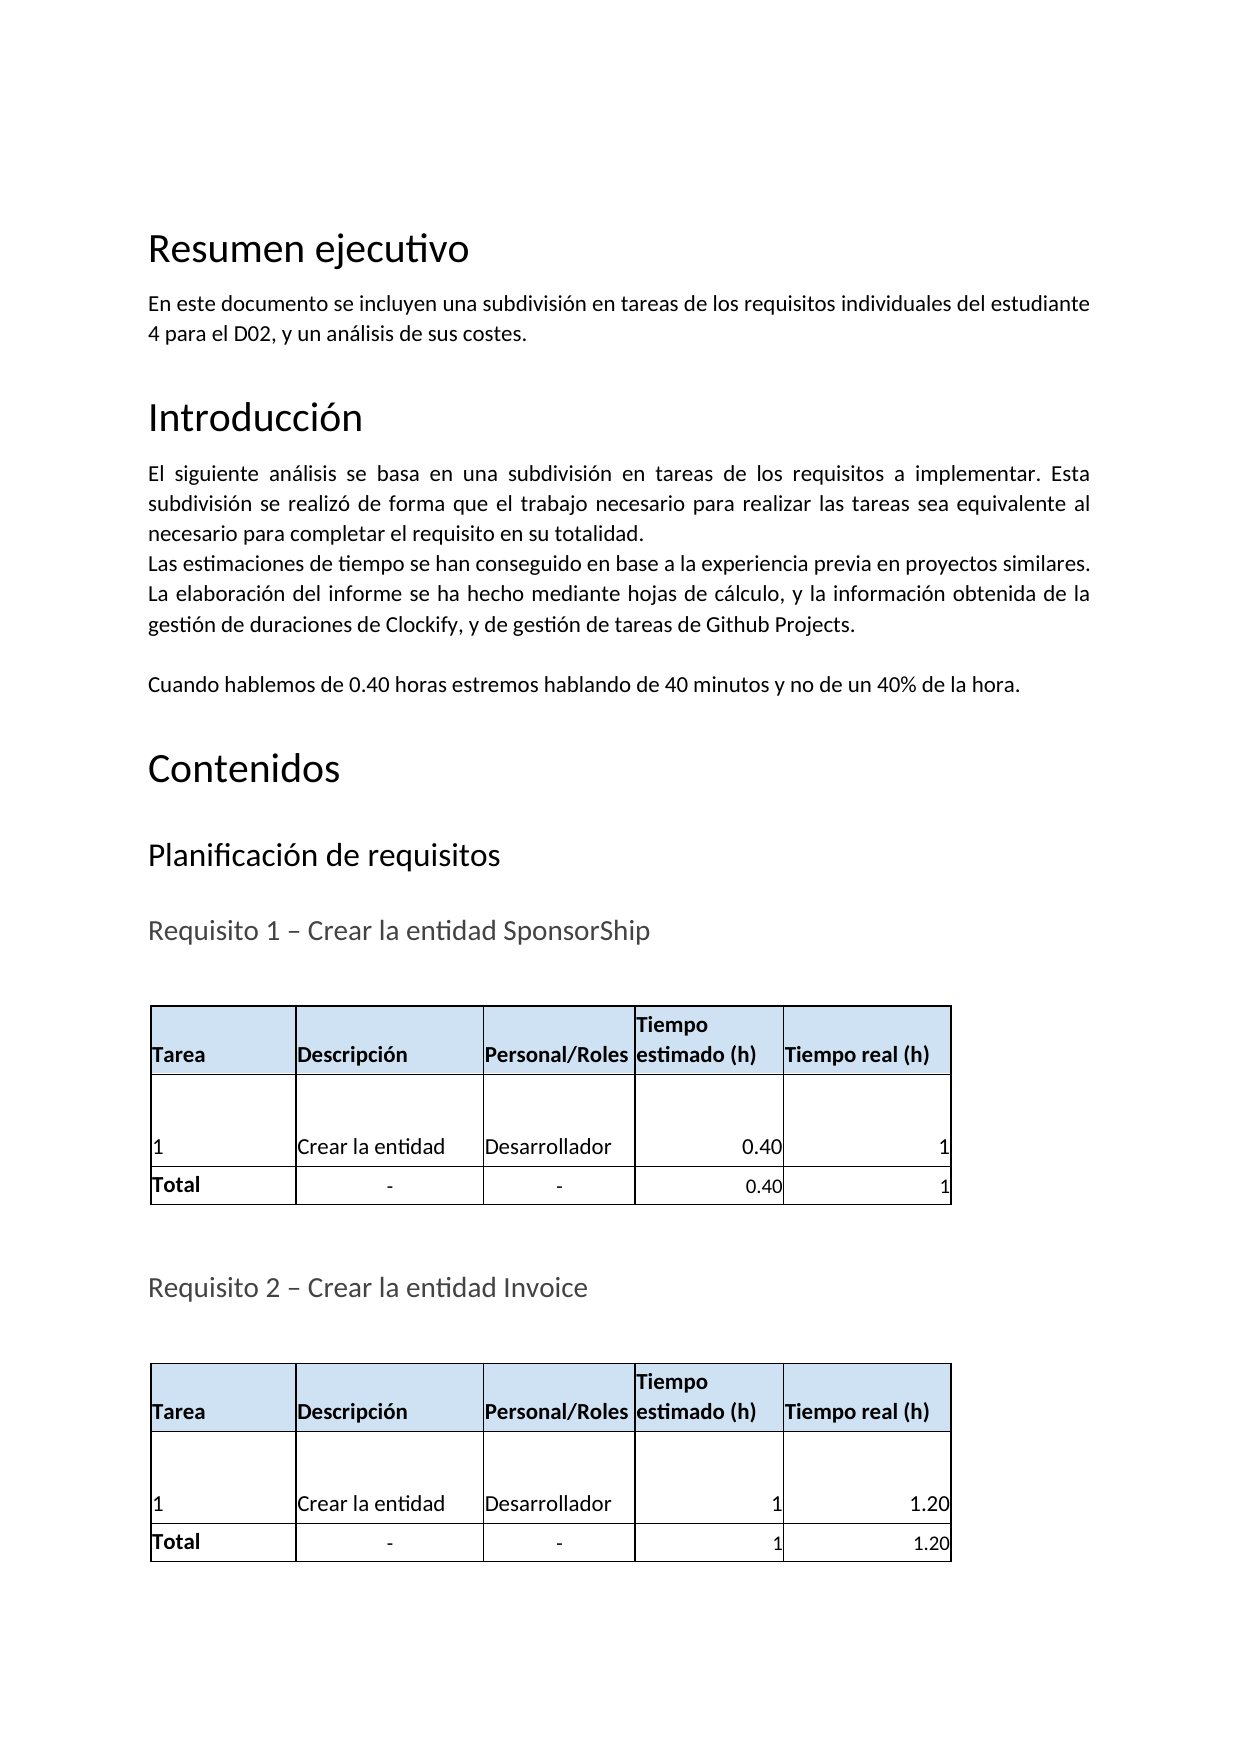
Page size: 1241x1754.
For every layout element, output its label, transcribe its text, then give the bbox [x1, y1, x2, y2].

table_cell Total [152, 1167, 295, 1204]
subtitle Requisito 2 – Crear la entidad Invoice [148, 1269, 1092, 1304]
table_header Personal/Roles [484, 1364, 634, 1431]
table_header Tarea [152, 1007, 295, 1073]
text Cuando hablemos de 0.40 horas estremos hablando de 40 minutos y no de un 40% de la hora. [148, 670, 1092, 698]
table_cell - [484, 1524, 634, 1561]
text El siguiente análisis se basa en una subdivisión en tareas de los requisitos a implementar. Esta subdivisión se realizó de forma que el trabajo necesario para realizar las tareas sea equivalente al necesario para completar el requisito en su totalidad. [148, 459, 1092, 547]
table_cell - [297, 1524, 483, 1561]
subtitle Planificación de requisitos [148, 834, 1092, 875]
text La elaboración del informe se ha hecho mediante hojas de cálculo, y la información obtenida de la gestión de duraciones de Clockify, y de gestión de tareas de Github Projects. [148, 579, 1092, 638]
table_cell 1.20 [784, 1432, 950, 1523]
table_header Personal/Roles [484, 1007, 634, 1073]
table_cell 1 [636, 1432, 783, 1523]
table_cell 0.40 [636, 1167, 783, 1204]
table_cell Crear la entidad [297, 1432, 483, 1523]
table_cell - [297, 1167, 483, 1204]
table_cell 1 [784, 1075, 950, 1166]
table_cell Desarrollador [484, 1432, 634, 1523]
table_cell Crear la entidad [297, 1075, 483, 1166]
table_cell 1 [784, 1167, 950, 1204]
table_header Tarea [152, 1364, 295, 1431]
text En este documento se incluyen una subdivisión en tareas de los requisitos individuales del estudiante 4 para el D02, y un análisis de sus costes. [148, 289, 1092, 347]
table_cell Total [152, 1524, 295, 1561]
subtitle Resumen ejecutivo [148, 222, 1092, 273]
table_header Tiempo real (h) [784, 1364, 950, 1431]
text Las estimaciones de tiempo se han conseguido en base a la experiencia previa en proyectos similares. [148, 549, 1092, 577]
table_header Tiempo real (h) [784, 1007, 950, 1073]
table_header Descripción [297, 1007, 483, 1073]
table_cell 1 [636, 1524, 783, 1561]
subtitle Requisito 1 – Crear la entidad SponsorShip [148, 912, 1092, 947]
table_header Tiempo estimado (h) [636, 1007, 783, 1073]
table_cell - [484, 1167, 634, 1204]
table_cell 1 [152, 1075, 295, 1166]
table_header Descripción [297, 1364, 483, 1431]
table_header Tiempo estimado (h) [636, 1364, 783, 1431]
table_cell 0.40 [636, 1075, 783, 1166]
subtitle Contenidos [148, 742, 1092, 793]
subtitle Introducción [148, 391, 1092, 442]
table_cell Desarrollador [484, 1075, 634, 1166]
table_cell 1 [152, 1432, 295, 1523]
table_cell 1.20 [784, 1524, 950, 1561]
